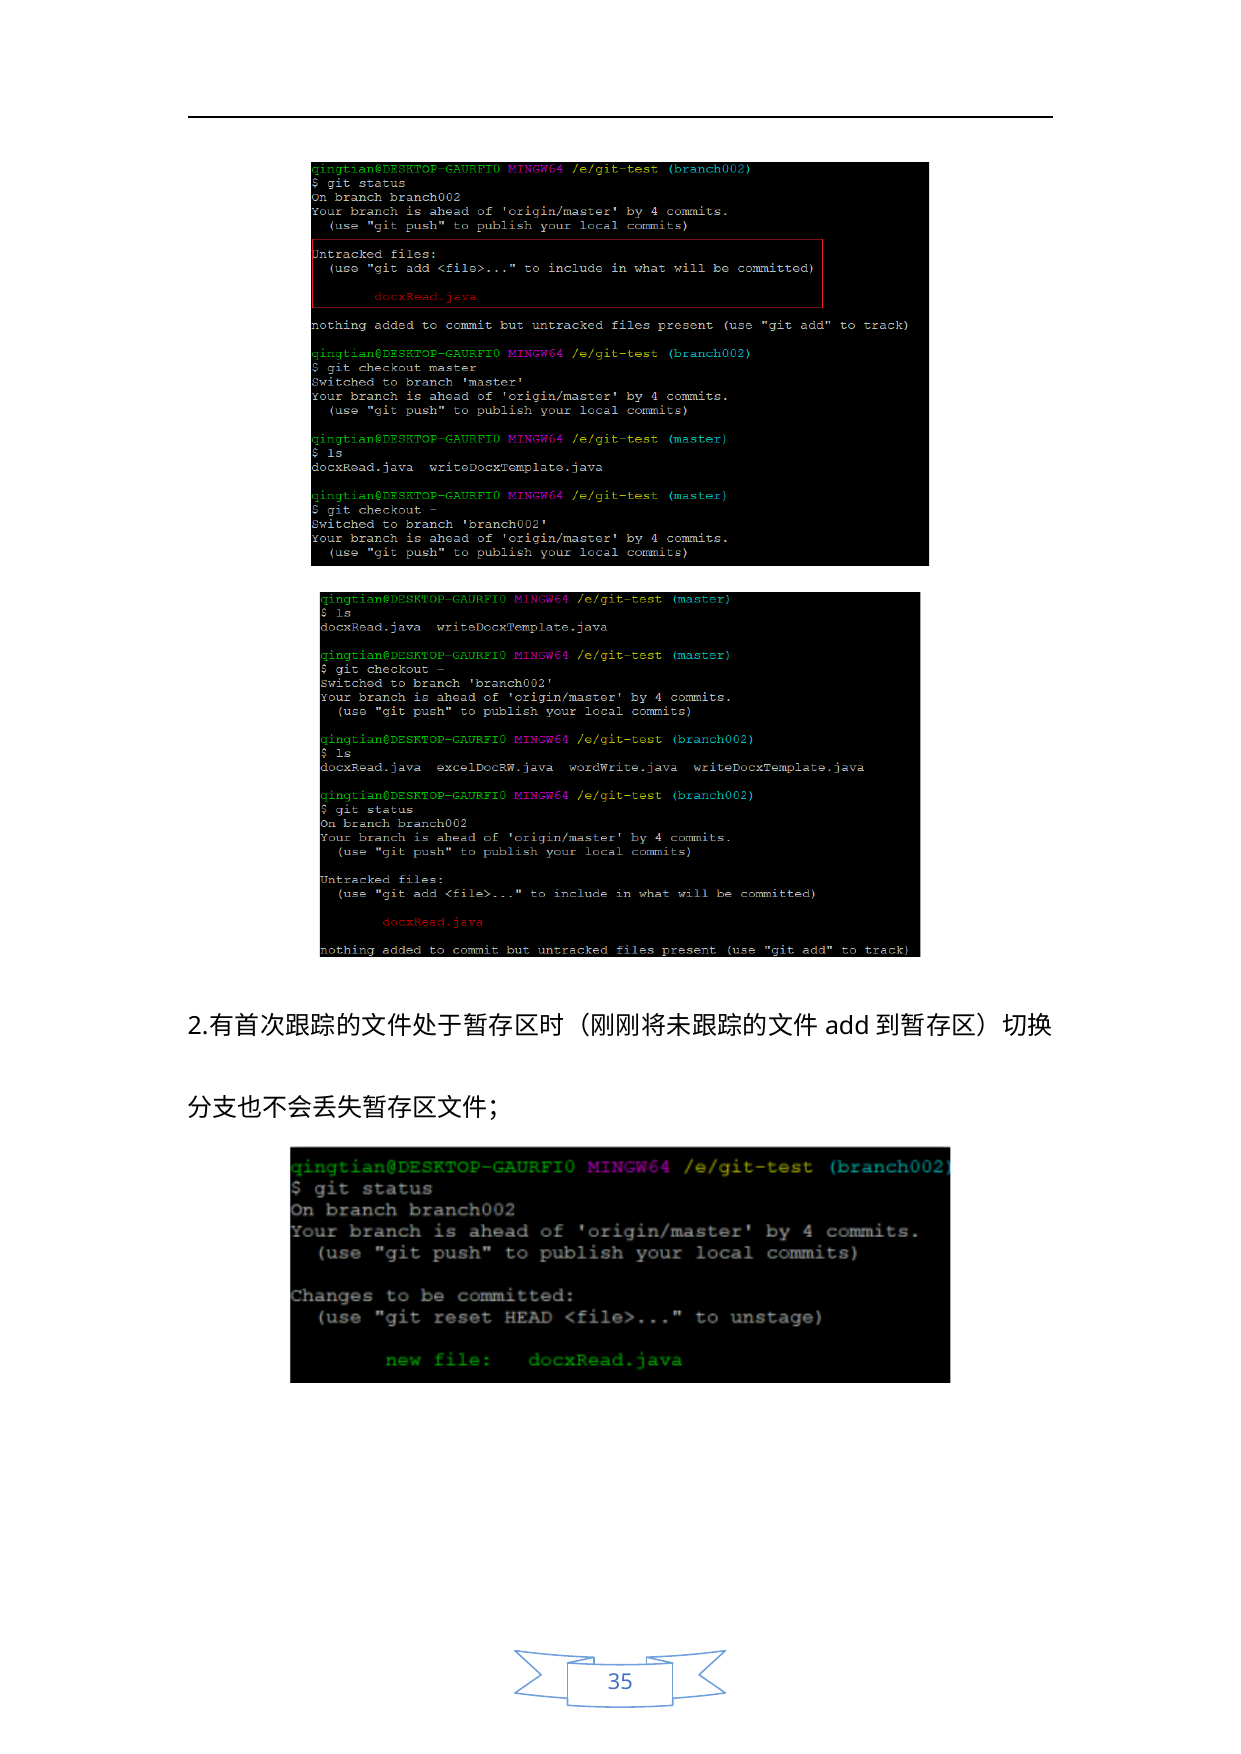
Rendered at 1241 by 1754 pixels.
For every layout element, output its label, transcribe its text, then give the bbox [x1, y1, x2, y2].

picture [289, 1146, 951, 1383]
picture [319, 592, 921, 957]
picture [311, 162, 930, 566]
text 2.有首次跟踪的文件处于暂存区时（刚刚将未跟踪的文件add到暂存区）切换分支也不会丢失暂存区文件； [187, 991, 1053, 1138]
